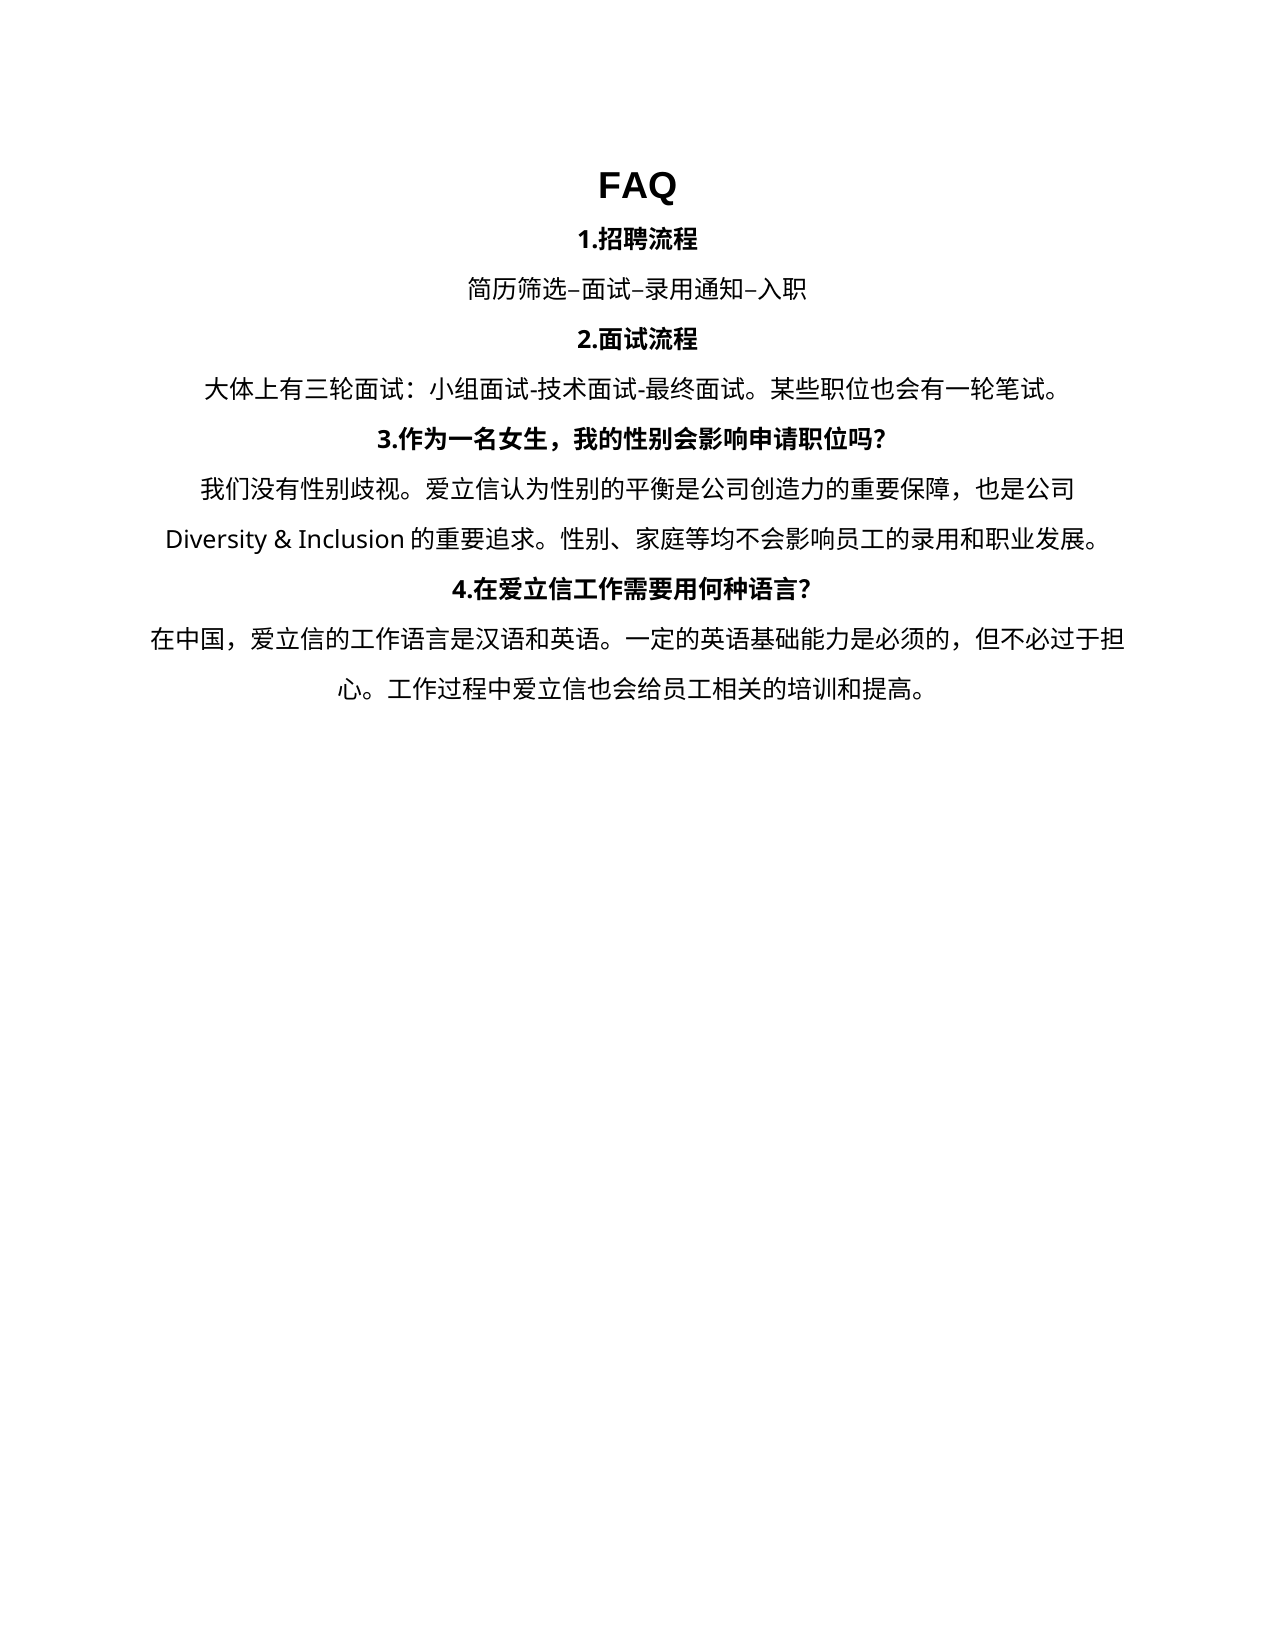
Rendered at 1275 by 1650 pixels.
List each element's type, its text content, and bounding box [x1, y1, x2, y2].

text 2.面试流程 [150, 306, 1125, 356]
text 简历筛选–面试–录用通知–入职 [150, 256, 1125, 306]
text FAQ [150, 150, 1125, 206]
text 4.在爱立信工作需要用何种语言？ [150, 556, 1125, 606]
text 大体上有三轮面试：小组面试-技术面试-最终面试。某些职位也会有一轮笔试。 [150, 356, 1125, 406]
text 在中国，爱立信的工作语言是汉语和英语。一定的英语基础能力是必须的，但不必过于担心。工作过程中爱立信也会给员工相关的培训和提高。 [150, 606, 1125, 706]
text 3.作为一名女生，我的性别会影响申请职位吗？ [150, 406, 1125, 456]
text 1.招聘流程 [150, 206, 1125, 256]
text 我们没有性别歧视。爱立信认为性别的平衡是公司创造力的重要保障，也是公司Diversity & Inclusion的重要追求。性别、家庭等均不会影响员工的录用和职业发展。 [150, 456, 1125, 556]
